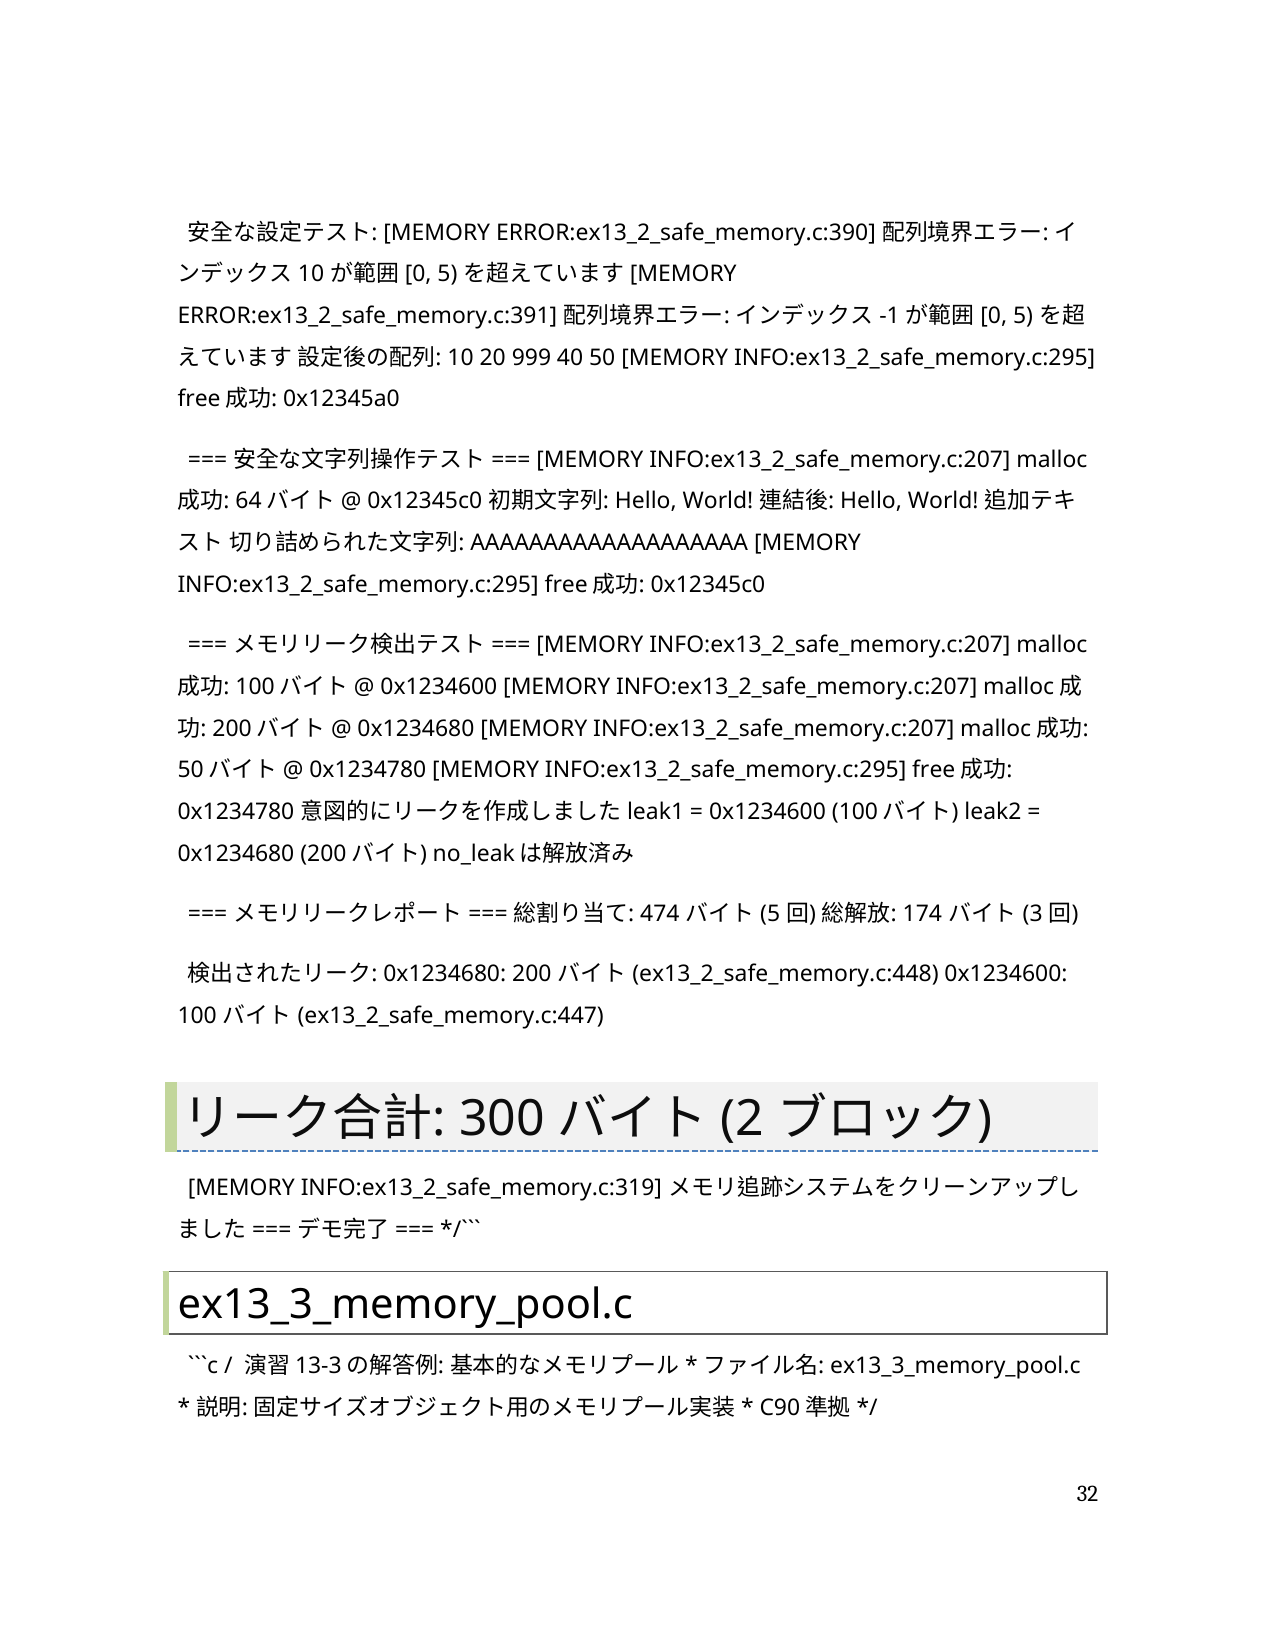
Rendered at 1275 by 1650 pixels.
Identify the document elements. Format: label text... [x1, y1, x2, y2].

subtitle リーク合計: 300 バイト (2 ブロック) [177, 1082, 1098, 1152]
text 検出されたリーク: 0x1234680: 200 バイト (ex13_2_safe_memory.c:448) 0x1234600: 100 バイト (ex13_2_safe_memory.c:447) [177, 948, 1098, 1032]
text === メモリリーク検出テスト === [MEMORY INFO:ex13_2_safe_memory.c:207] malloc成功: 100バイト @ 0x1234600 [MEMORY INFO:ex13_2_safe_memory.c:207] malloc成功: 200バイト @ 0x1234680 [MEMORY INFO:ex13_2_safe_memory.c:207] malloc成功: 50バイト @ 0x1234780 [MEMORY INFO:ex13_2_safe_memory.c:295] free成功: 0x1234780 意図的にリークを作成しました leak1 = 0x1234600 (100バイト) leak2 = 0x1234680 (200バイト) no_leakは解放済み [177, 619, 1098, 869]
text [MEMORY INFO:ex13_2_safe_memory.c:319] メモリ追跡システムをクリーンアップしました === デモ完了 === */``` [177, 1162, 1098, 1246]
text 安全な設定テスト: [MEMORY ERROR:ex13_2_safe_memory.c:390] 配列境界エラー: インデックス 10 が範囲 [0, 5) を超えています [MEMORY ERROR:ex13_2_safe_memory.c:391] 配列境界エラー: インデックス -1 が範囲 [0, 5) を超えています 設定後の配列: 10 20 999 40 50 [MEMORY INFO:ex13_2_safe_memory.c:295] free成功: 0x12345a0 [177, 207, 1098, 415]
text === 安全な文字列操作テスト === [MEMORY INFO:ex13_2_safe_memory.c:207] malloc成功: 64バイト @ 0x12345c0 初期文字列: Hello, World! 連結後: Hello, World! 追加テキスト 切り詰められた文字列: AAAAAAAAAAAAAAAAAAA [MEMORY INFO:ex13_2_safe_memory.c:295] free成功: 0x12345c0 [177, 434, 1098, 601]
text ```c / 演習13-3の解答例: 基本的なメモリプール * ファイル名: ex13_3_memory_pool.c * 説明: 固定サイズオブジェクト用のメモリプール実装 * C90準拠 */ [177, 1340, 1098, 1423]
text === メモリリークレポート === 総割り当て: 474 バイト (5 回) 総解放: 174 バイト (3 回) [177, 888, 1098, 930]
subtitle ex13_3_memory_pool.c [169, 1272, 1106, 1333]
